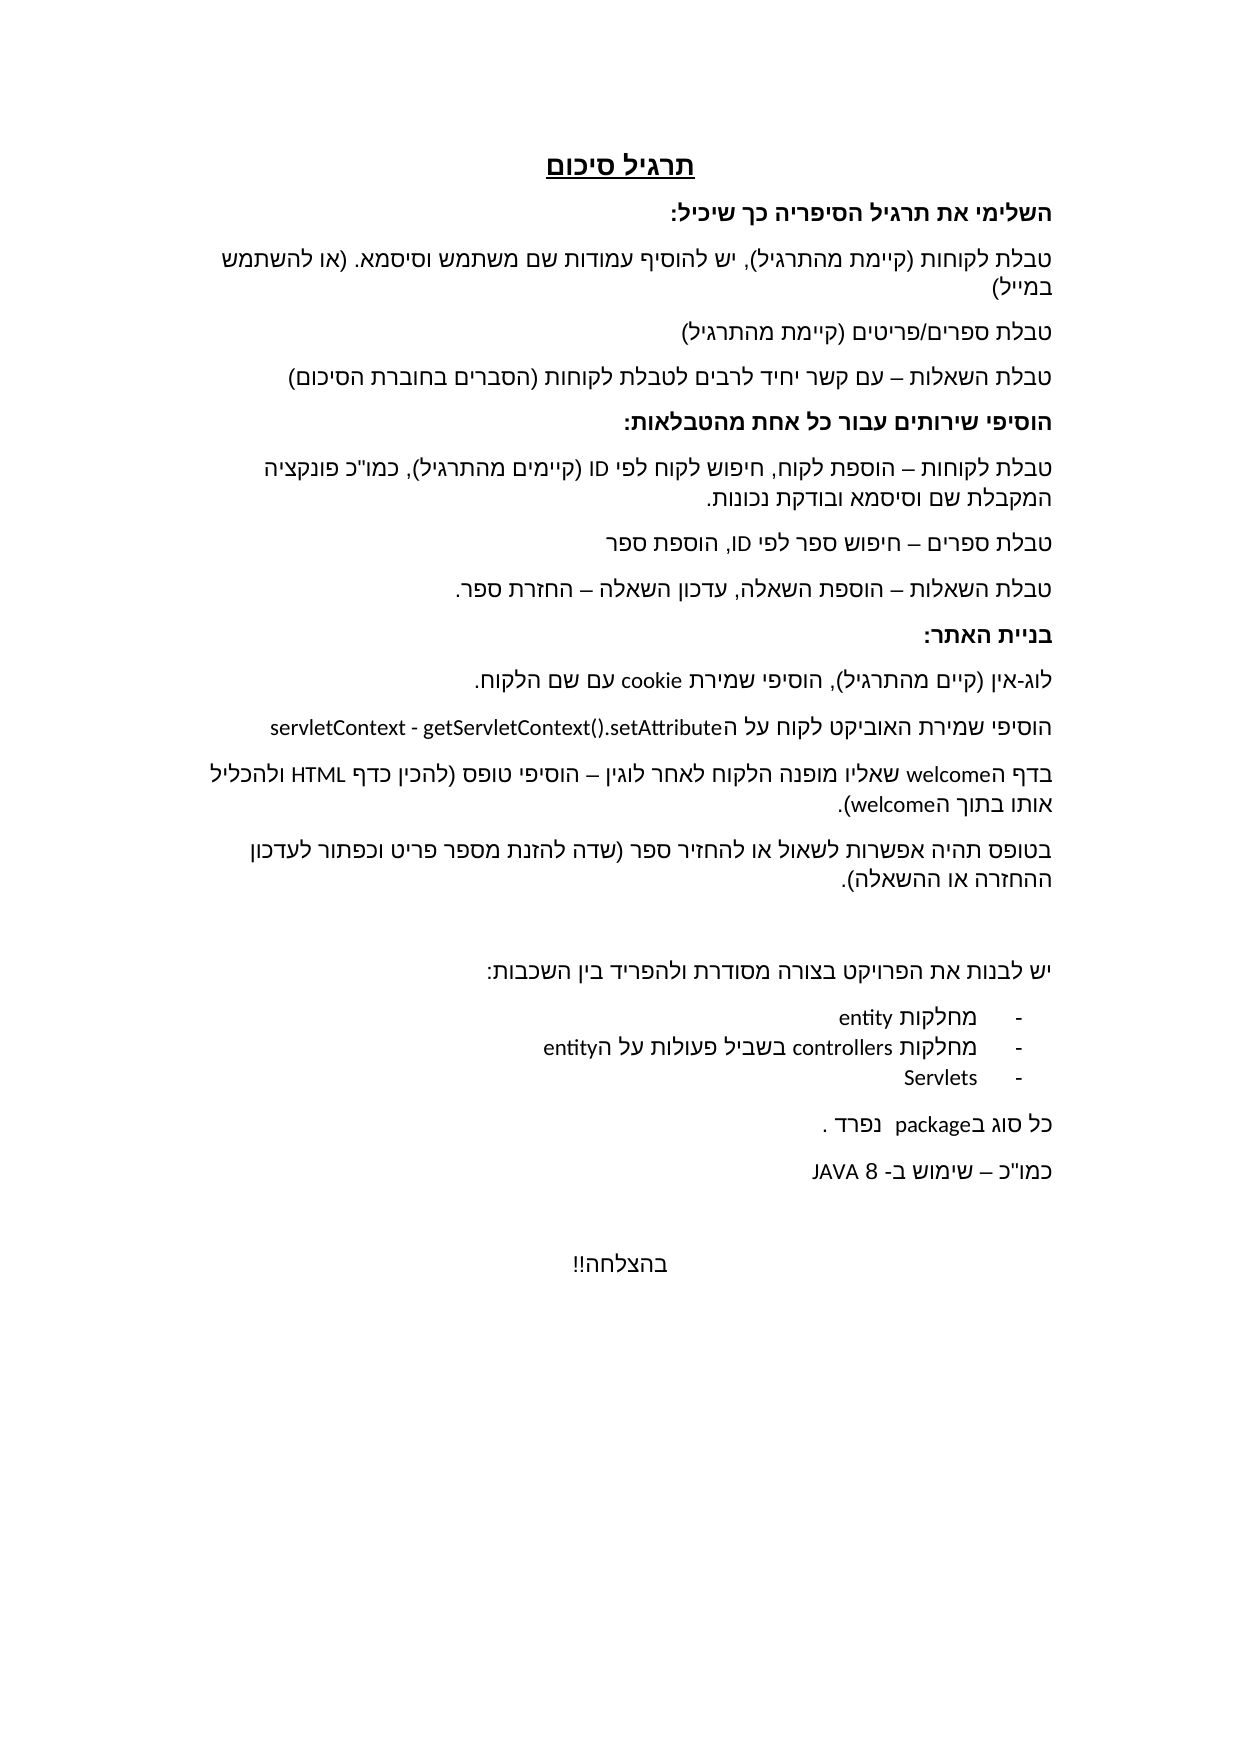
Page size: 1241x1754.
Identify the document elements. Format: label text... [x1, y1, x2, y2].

text טבלת לקוחות – הוספת לקוח, חיפוש לקוח לפי ID (קיימים מהתרגיל), כמו"כ פונקציה המקבלת שם וסיסמא ובודקת נכונות. [187, 454, 1053, 511]
text טבלת השאלות – עם קשר יחיד לרבים לטבלת לקוחות (הסברים בחוברת הסיכום) [187, 364, 1053, 391]
text יש לבנות את הפרויקט בצורה מסודרת ולהפריד בין השכבות: [187, 958, 1053, 984]
text טבלת לקוחות (קיימת מהתרגיל), יש להוסיף עמודות שם משתמש וסיסמא. (או להשתמש במייל) [187, 246, 1053, 300]
text כמו"כ – שימוש ב- 8 JAVA [187, 1157, 1053, 1185]
text טבלת השאלות – הוספת השאלה, עדכון השאלה – החזרת ספר. [187, 576, 1053, 603]
text הוסיפי שירותים עבור כל אחת מהטבלאות: [187, 409, 1053, 436]
text הוסיפי שמירת האוביקט לקוח על הservletContext - getServletContext().setAttribute [187, 713, 1053, 742]
text כל סוג בpackage נפרד . [187, 1110, 1053, 1138]
list מחלקות controllers בשביל פעולות על הentity [187, 1033, 1015, 1061]
list מחלקות entity [187, 1003, 1015, 1031]
text בניית האתר: [187, 622, 1053, 648]
text לוג-אין (קיים מהתרגיל), הוסיפי שמירת cookie עם שם הלקוח. [187, 667, 1053, 695]
text טבלת ספרים/פריטים (קיימת מהתרגיל) [187, 319, 1053, 345]
text השלימי את תרגיל הסיפריה כך שיכיל: [187, 200, 1053, 227]
text בטופס תהיה אפשרות לשאול או להחזיר ספר (שדה להזנת מספר פריט וכפתור לעדכון ההחזרה או ההשאלה). [187, 837, 1053, 892]
text טבלת ספרים – חיפוש ספר לפי ID, הוספת ספר [187, 529, 1053, 558]
text תרגיל סיכום [187, 150, 1053, 181]
text בדף הwelcome שאליו מופנה הלקוח לאחר לוגין – הוסיפי טופס (להכין כדף HTML ולהכליל אותו בתוך הwelcome). [187, 760, 1053, 818]
list Servlets [187, 1063, 1015, 1091]
text בהצלחה!! [187, 1251, 1053, 1277]
